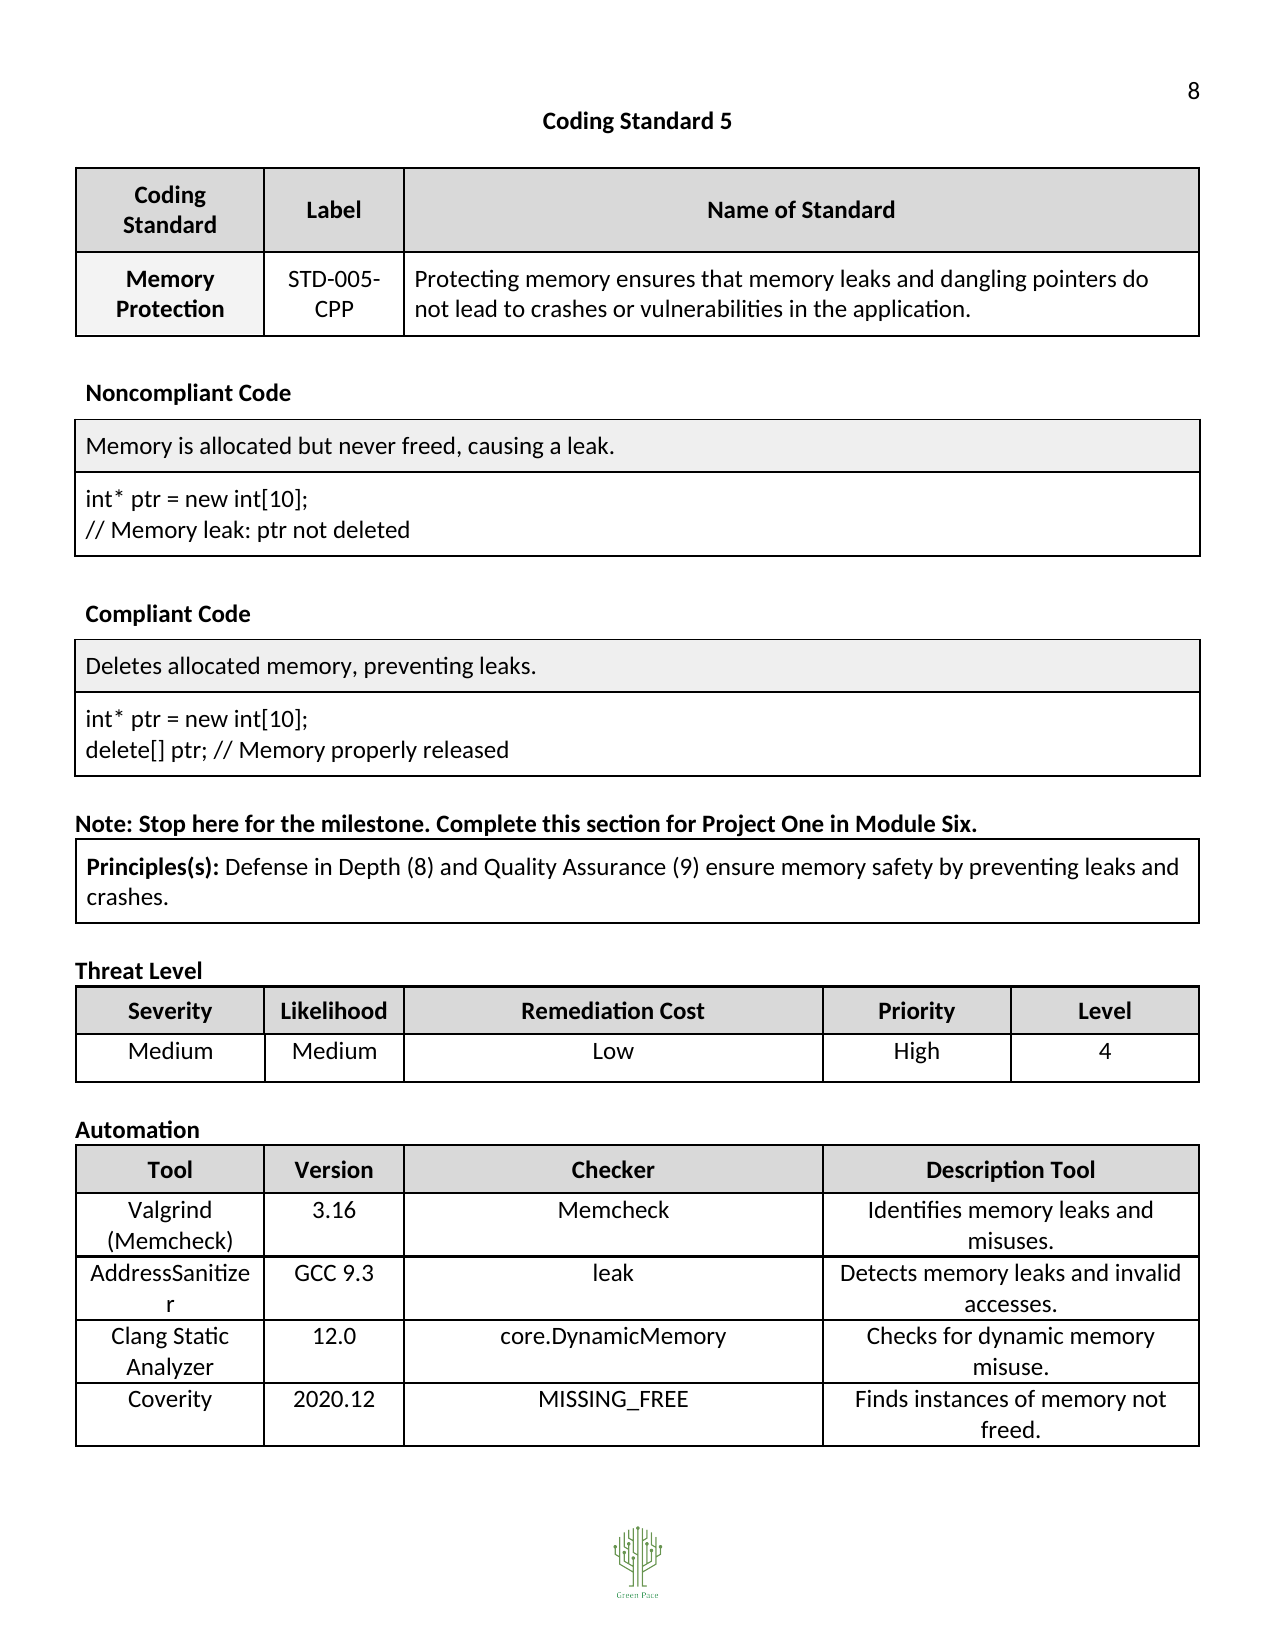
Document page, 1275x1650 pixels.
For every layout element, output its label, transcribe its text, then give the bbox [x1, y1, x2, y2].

table_cell Clang Static Analyzer [77, 1321, 263, 1382]
table_cell MISSING_FREE [405, 1384, 822, 1445]
table_cell Medium [266, 1035, 403, 1081]
table_cell leak [405, 1258, 822, 1318]
table_header Priority [824, 988, 1010, 1033]
table_cell Finds instances of memory not freed. [824, 1384, 1198, 1445]
table_cell Memcheck [405, 1194, 822, 1255]
table_header Coding Standard [77, 169, 263, 251]
text Threat Level [75, 955, 1200, 985]
table_cell 3.16 [265, 1194, 403, 1255]
table_cell Detects memory leaks and invalid accesses. [824, 1258, 1198, 1318]
table_cell 12.0 [265, 1321, 403, 1382]
table_header Noncompliant Code [75, 367, 1200, 418]
table_cell int* ptr = new int[10]; // Memory leak: ptr not deleted [76, 473, 1199, 555]
table_cell STD-005-CPP [265, 253, 403, 334]
table_header Principles(s): Defense in Depth (8) and Quality Assurance (9) ensure memory safety by preventing leaks and crashes. [77, 840, 1198, 922]
table_cell AddressSanitizer [77, 1258, 263, 1318]
table_cell Deletes allocated memory, preventing leaks. [76, 640, 1199, 691]
table_header Compliant Code [75, 588, 1200, 639]
table_cell Medium [77, 1035, 264, 1081]
picture [605, 1521, 670, 1606]
table_header Label [265, 169, 403, 251]
table_header Name of Standard [405, 169, 1198, 251]
table_cell core.DynamicMemory [405, 1321, 822, 1382]
table_cell Low [405, 1035, 822, 1081]
table_header Version [265, 1146, 403, 1192]
table_cell 2020.12 [265, 1384, 403, 1445]
table_cell High [824, 1035, 1010, 1081]
table_header Likelihood [265, 988, 403, 1033]
table_cell Checks for dynamic memory misuse. [824, 1321, 1198, 1382]
table_header Severity [77, 988, 263, 1033]
table_cell Coverity [77, 1384, 263, 1445]
subtitle Coding Standard 5 [75, 106, 1200, 136]
table_cell Identifies memory leaks and misuses. [824, 1194, 1198, 1255]
table_header Checker [405, 1146, 822, 1192]
table_header Level [1012, 988, 1198, 1033]
table_cell Valgrind (Memcheck) [77, 1194, 263, 1255]
text Automation [75, 1114, 1200, 1144]
table_cell Protecting memory ensures that memory leaks and dangling pointers do not lead to crashes or vulnerabilities in the application. [405, 253, 1198, 334]
table_header Tool [77, 1146, 263, 1192]
table_cell 4 [1012, 1035, 1198, 1081]
text Note: Stop here for the milestone. Complete this section for Project One in Module Six. [75, 808, 1200, 838]
table_cell Memory is allocated but never freed, causing a leak. [76, 420, 1199, 471]
table_cell GCC 9.3 [265, 1258, 403, 1318]
table_header Remediation Cost [405, 988, 822, 1033]
table_cell Memory Protection [77, 253, 263, 334]
table_header Description Tool [824, 1146, 1198, 1192]
table_cell int* ptr = new int[10]; delete[] ptr; // Memory properly released [76, 693, 1199, 775]
